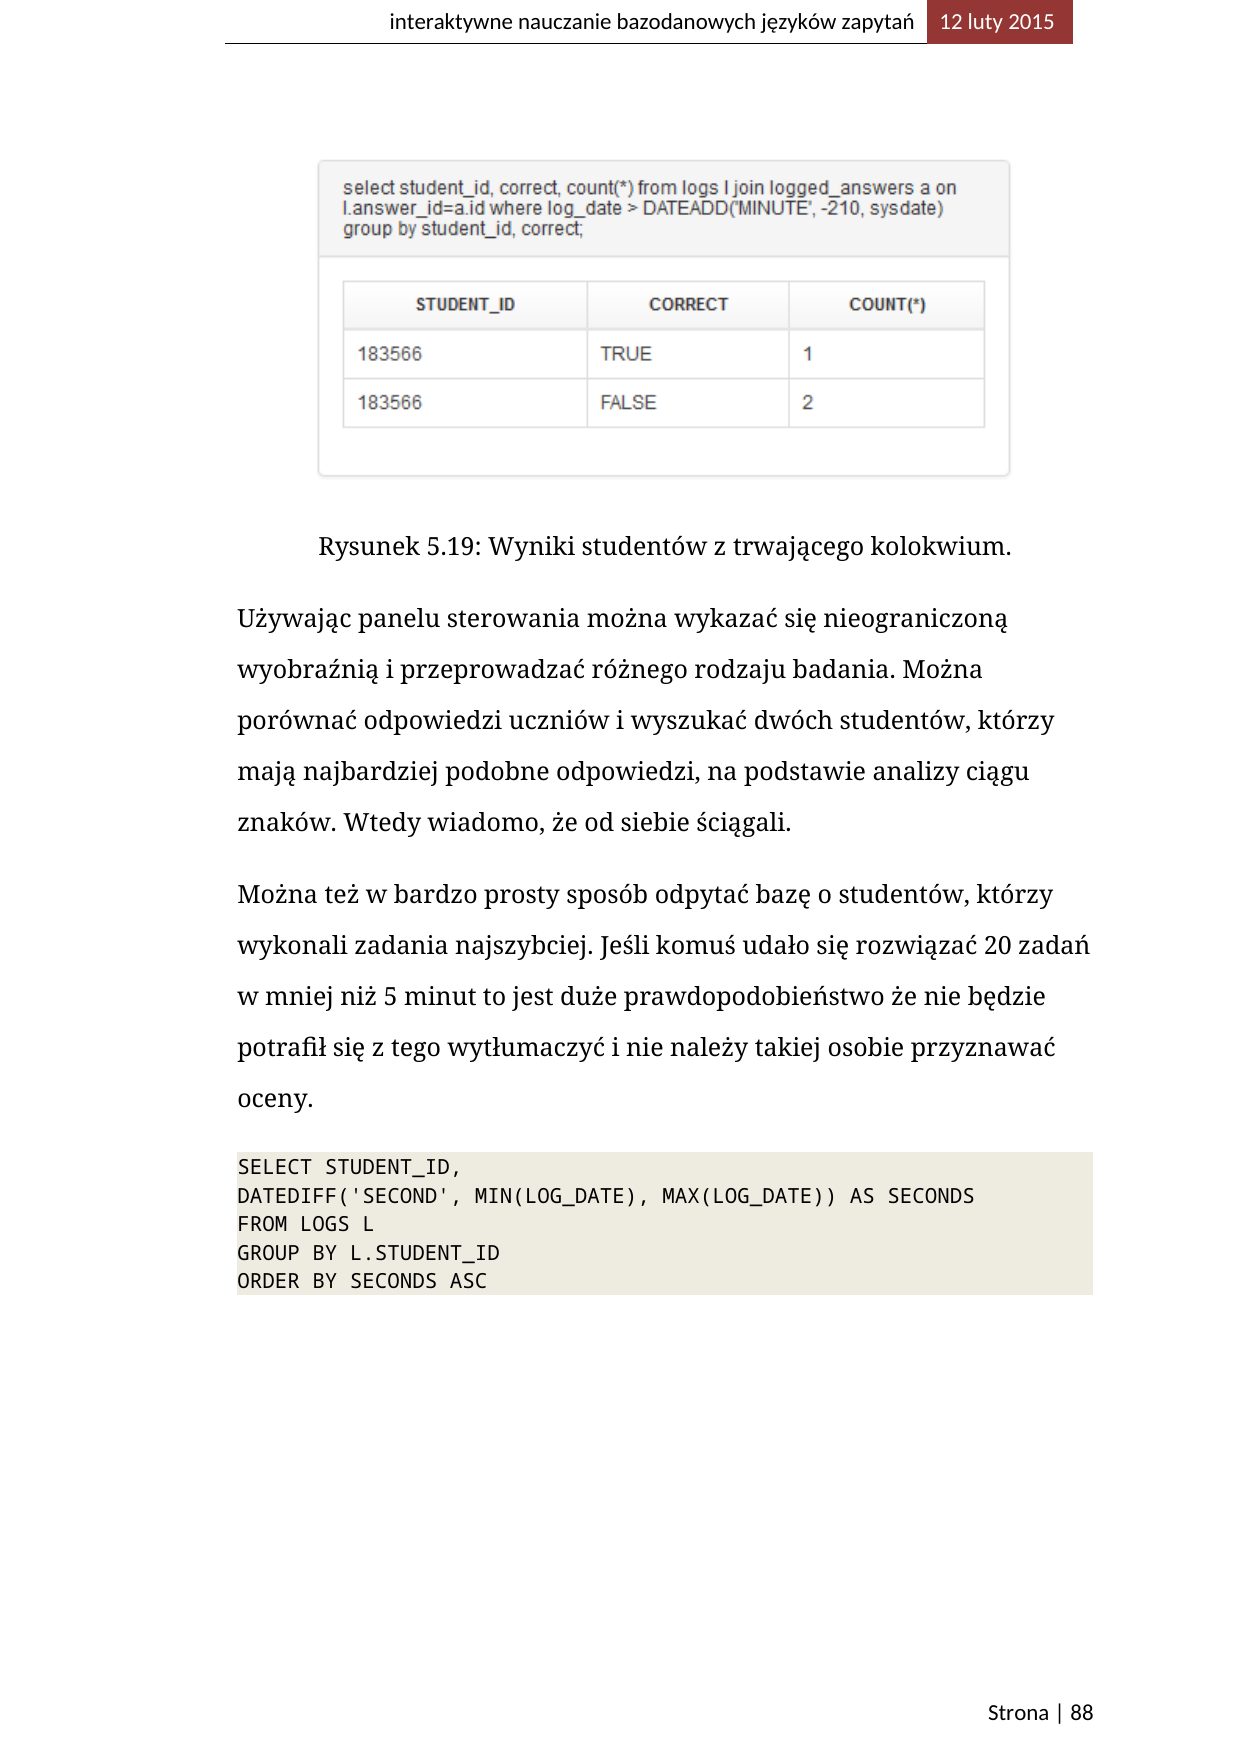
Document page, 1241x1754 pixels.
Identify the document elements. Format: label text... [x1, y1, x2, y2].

text Rysunek 5.19: Wyniki studentów z trwającego kolokwium. [237, 528, 1093, 563]
text from logs l [237, 1209, 1093, 1238]
text Używając panelu sterowania można wykazać się nieograniczoną wyobraźnią i przeprowadzać różnego rodzaju badania. Można porównać odpowiedzi uczniów i wyszukać dwóch studentów, którzy mają najbardziej podobne odpowiedzi, na podstawie analizy ciągu znaków. Wtedy wiadomo, że od siebie ściągali. [237, 600, 1093, 839]
text group by l.student_id [237, 1238, 1093, 1266]
text order by seconds asc [237, 1266, 1093, 1295]
text select student_id, [237, 1152, 1093, 1181]
picture [307, 147, 1023, 491]
text DATEDIFF('SECOND', min(log_date), max(log_date)) as seconds [237, 1181, 1093, 1209]
text Można też w bardzo prosty sposób odpytać bazę o studentów, którzy wykonali zadania najszybciej. Jeśli komuś udało się rozwiązać 20 zadań w mniej niż 5 minut to jest duże prawdopodobieństwo że nie będzie potrafił się z tego wytłumaczyć i nie należy takiej osobie przyznawać oceny. [237, 876, 1093, 1115]
